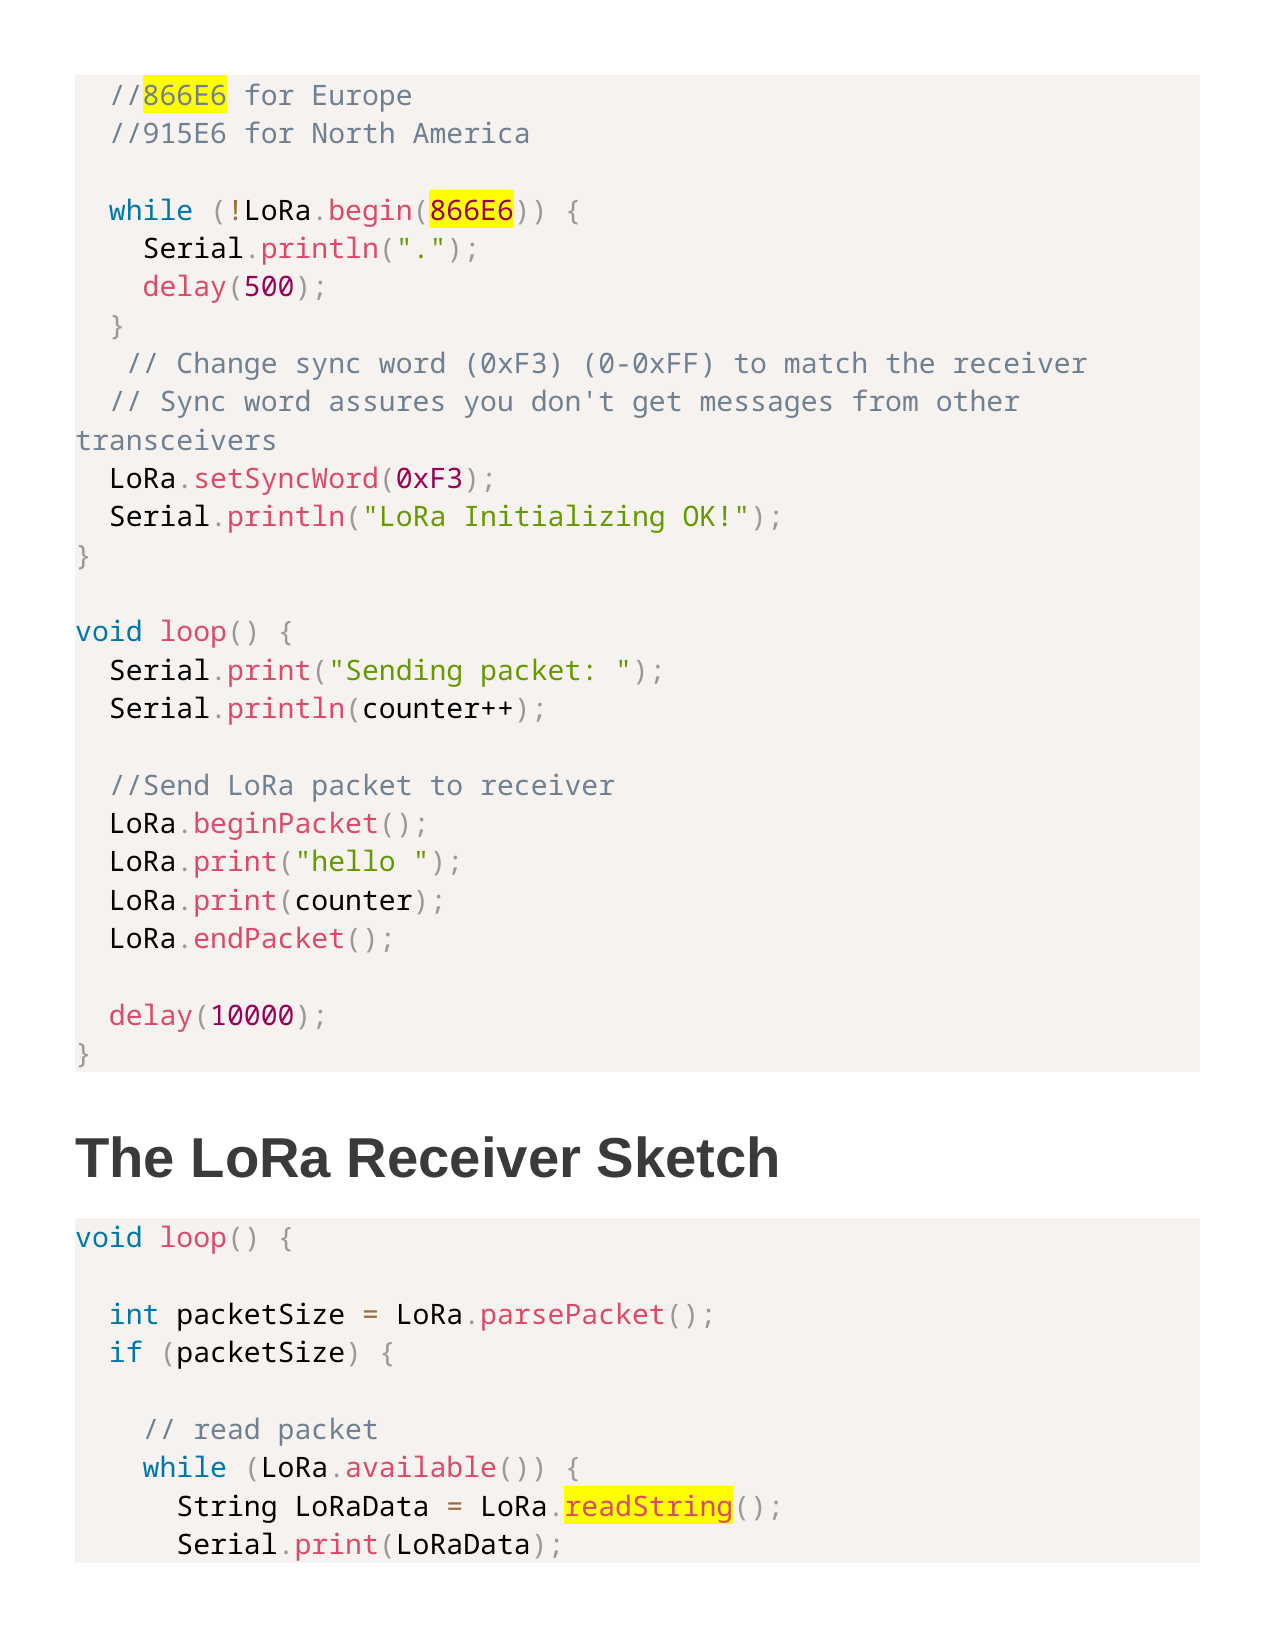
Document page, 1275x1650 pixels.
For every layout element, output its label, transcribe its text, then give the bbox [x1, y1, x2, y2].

text } [75, 305, 1200, 343]
text LoRa.print("hello "); [75, 842, 1200, 880]
text Serial.println("LoRa Initializing OK!"); [75, 497, 1200, 535]
text void loop() { [75, 612, 1200, 650]
text if (packetSize) { [75, 1333, 1200, 1371]
text while (!LoRa.begin(866E6)) { [75, 190, 429, 228]
text } [75, 1033, 1200, 1072]
text //915E6 for North America [75, 113, 1200, 152]
text Serial.println("."); [75, 228, 1200, 267]
text String LoRaData = LoRa.readString(); [733, 1486, 1200, 1524]
text LoRa.setSyncWord(0xF3); [75, 458, 1200, 497]
text // read packet [75, 1409, 1200, 1448]
text // Sync word assures you don't get messages from other transceivers [75, 382, 1200, 458]
text Serial.print(LoRaData); [75, 1524, 1200, 1563]
text while (!LoRa.begin(866E6)) { [514, 190, 1200, 228]
text Serial.println(counter++); [75, 688, 1200, 727]
text Serial.print("Sending packet: "); [75, 650, 1200, 688]
text String LoRaData = LoRa.readString(); [75, 1486, 564, 1524]
text int packetSize = LoRa.parsePacket(); [75, 1294, 1200, 1333]
text //866E6 for Europe [75, 75, 143, 113]
text LoRa.print(counter); [75, 880, 1200, 918]
text LoRa.endPacket(); [75, 918, 1200, 957]
text delay(10000); [75, 995, 1200, 1033]
text delay(500); [75, 267, 1200, 305]
text // Change sync word (0xF3) (0-0xFF) to match the receiver [75, 343, 1200, 382]
text while (LoRa.available()) { [75, 1448, 1200, 1486]
text //Send LoRa packet to receiver [75, 765, 1200, 803]
text The LoRa Receiver Sketch [75, 1125, 1200, 1189]
text //866E6 for Europe [227, 75, 1200, 113]
text } [75, 535, 1200, 573]
text LoRa.beginPacket(); [75, 803, 1200, 842]
text void loop() { [75, 1218, 1200, 1256]
